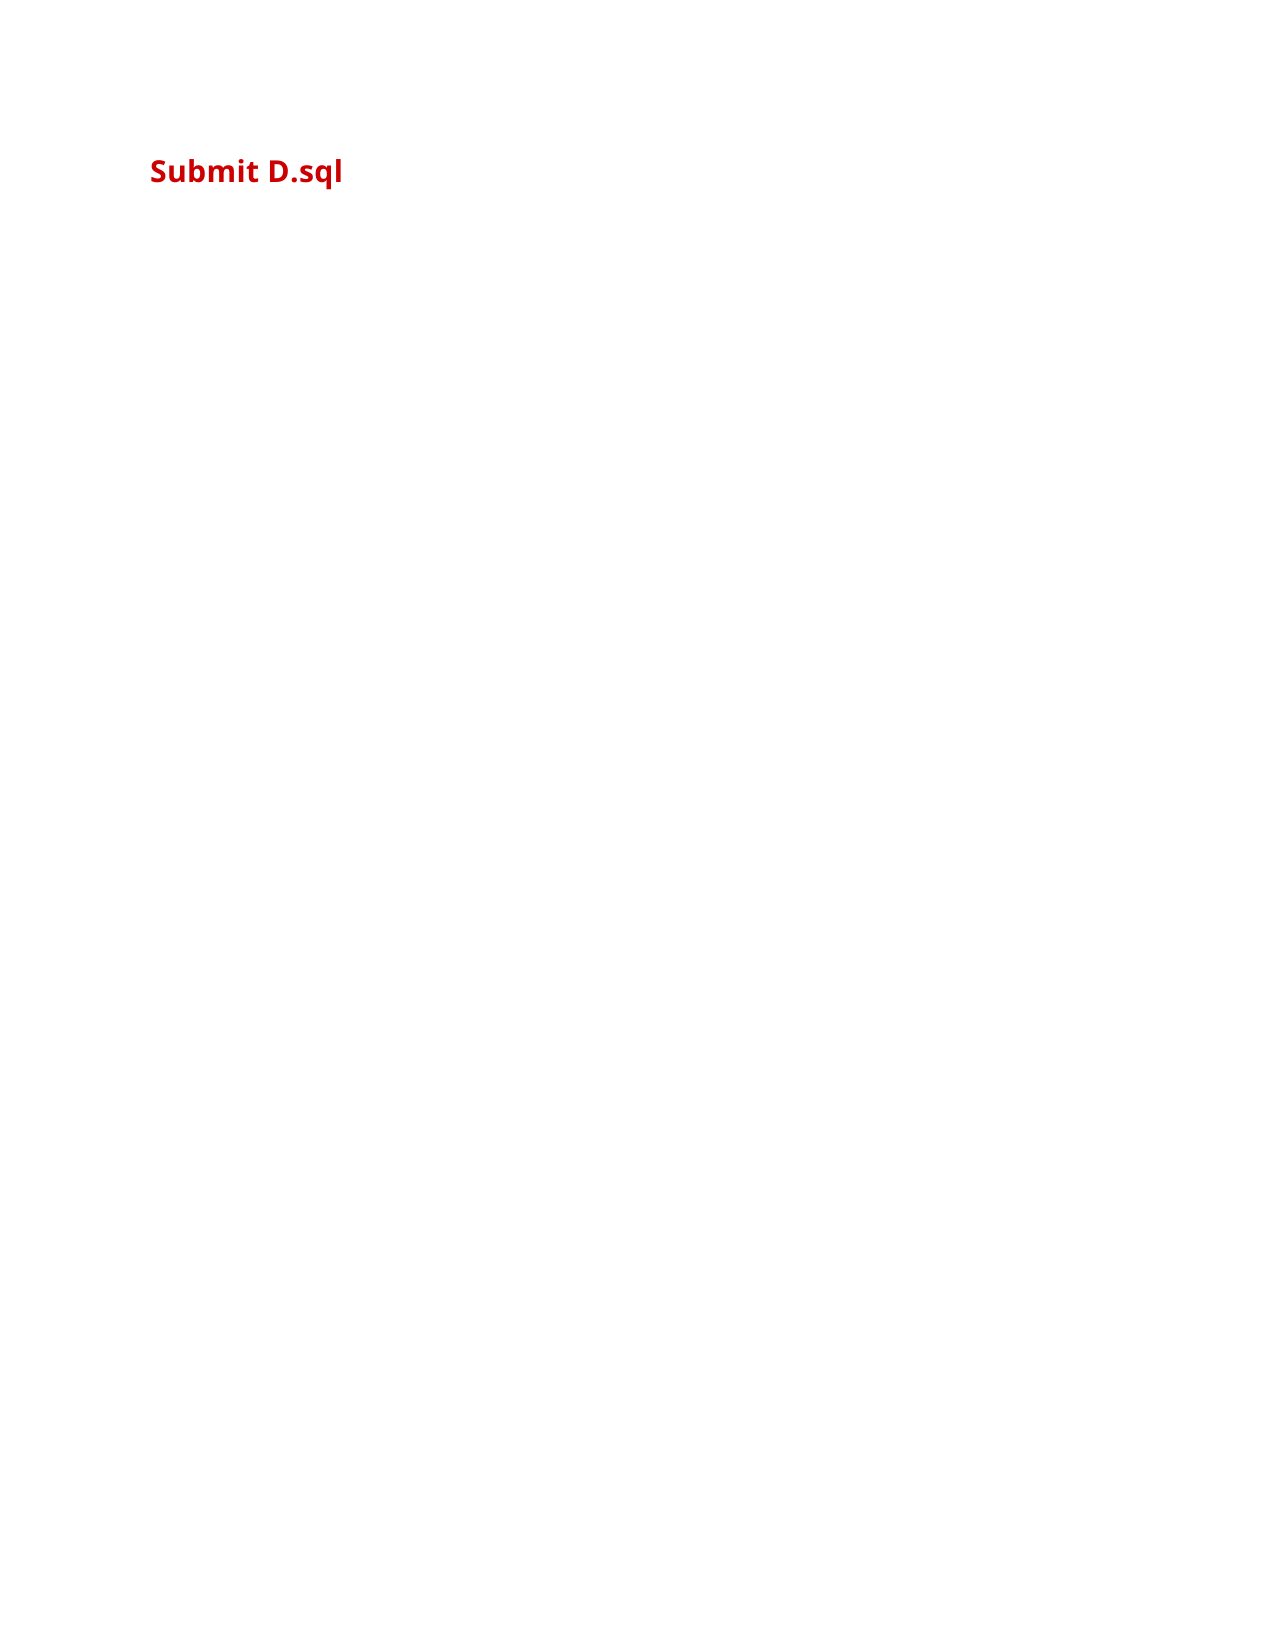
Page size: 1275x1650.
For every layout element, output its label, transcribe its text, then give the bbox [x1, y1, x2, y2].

text Submit D.sql [150, 150, 1125, 191]
